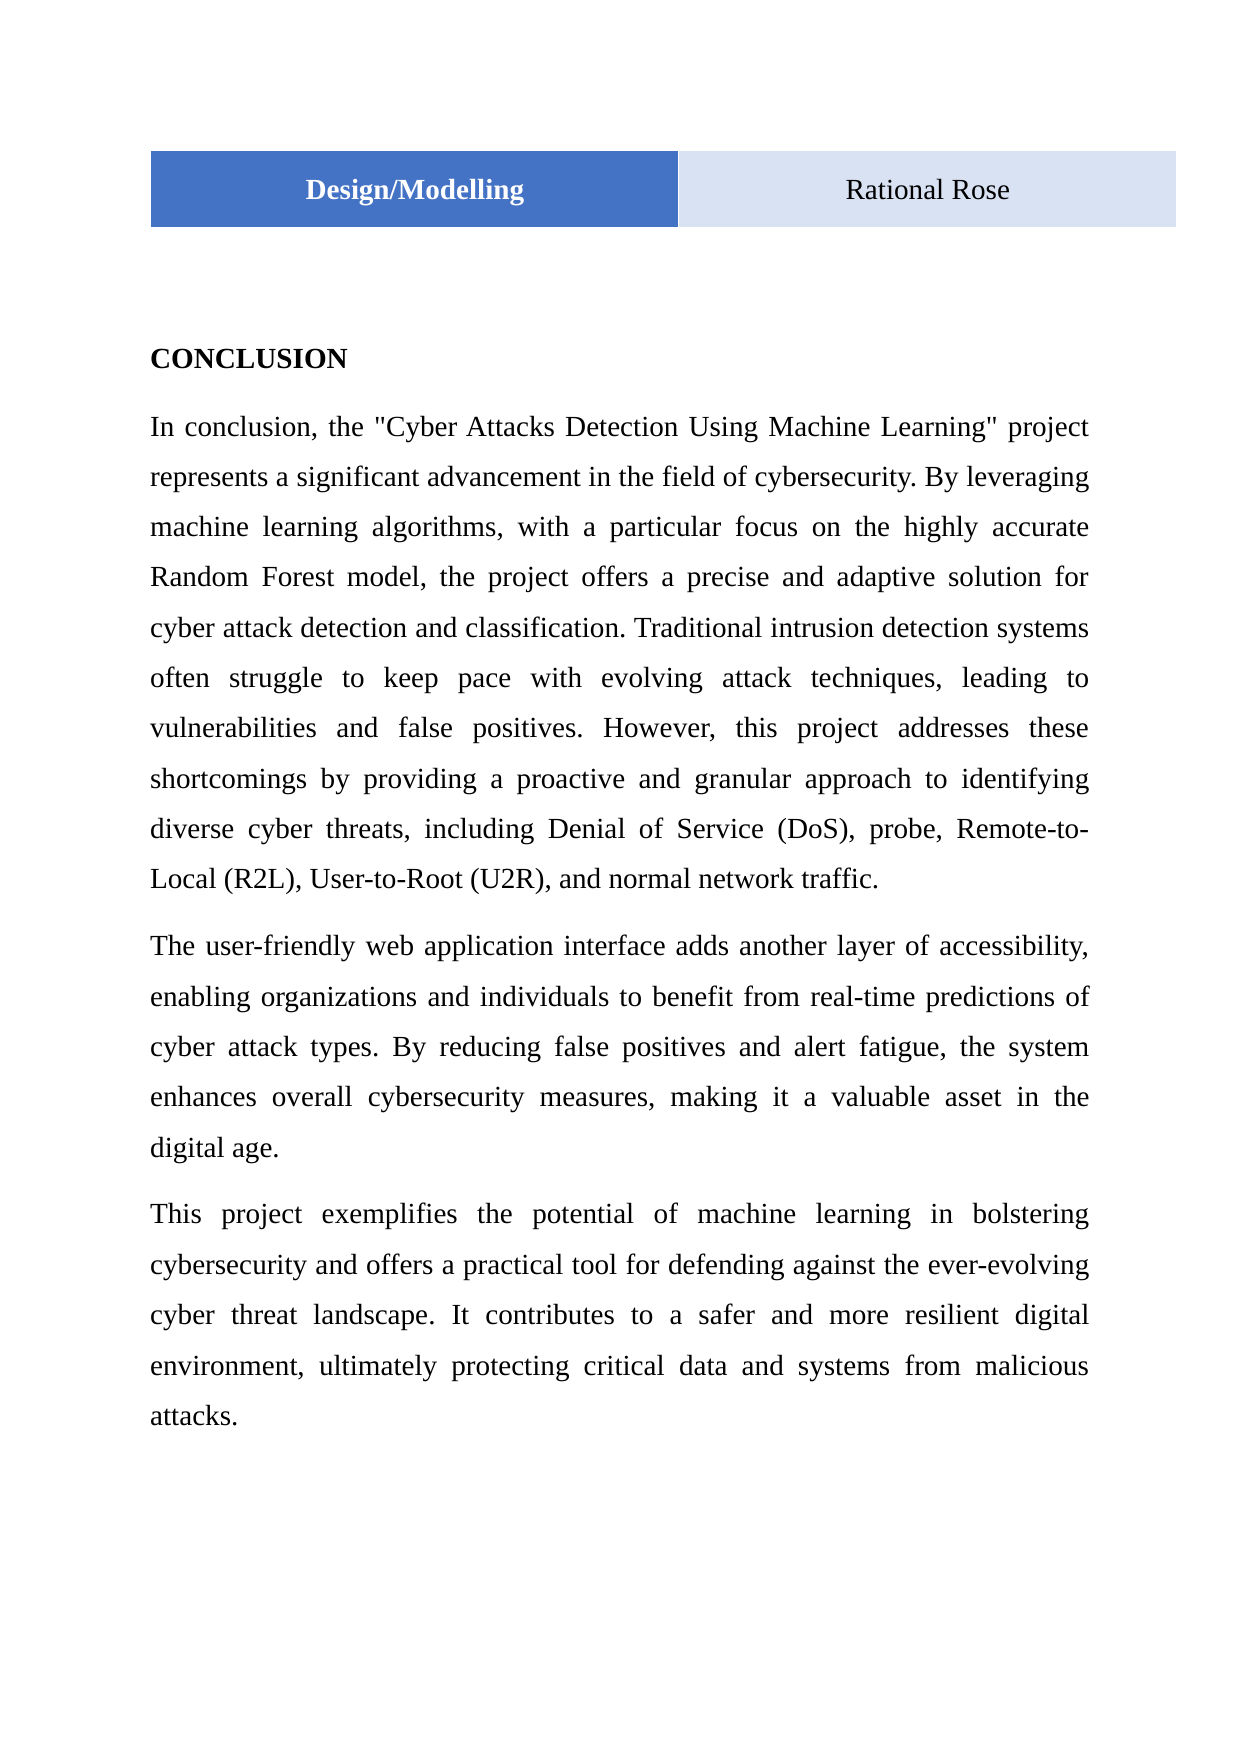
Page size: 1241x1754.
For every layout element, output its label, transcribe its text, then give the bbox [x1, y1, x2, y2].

table_cell Design/Modelling [151, 151, 678, 227]
text The user-friendly web application interface adds another layer of accessibility, enabling organizations and individuals to benefit from real-time predictions of cyber attack types. By reducing false positives and alert fatigue, the system enhances overall cybersecurity measures, making it a valuable asset in the digital age. [150, 928, 1090, 1163]
text CONCLUSION [150, 342, 1090, 375]
table_cell Rational Rose [679, 151, 1176, 227]
text In conclusion, the "Cyber Attacks Detection Using Machine Learning" project represents a significant advancement in the field of cybersecurity. By leveraging machine learning algorithms, with a particular focus on the highly accurate Random Forest model, the project offers a precise and adaptive solution for cyber attack detection and classification. Traditional intrusion detection systems often struggle to keep pace with evolving attack techniques, leading to vulnerabilities and false positives. However, this project addresses these shortcomings by providing a proactive and granular approach to identifying diverse cyber threats, including Denial of Service (DoS), probe, Remote-to-Local (R2L), User-to-Root (U2R), and normal network traffic. [150, 409, 1090, 895]
text This project exemplifies the potential of machine learning in bolstering cybersecurity and offers a practical tool for defending against the ever-evolving cyber threat landscape. It contributes to a safer and more resilient digital environment, ultimately protecting critical data and systems from malicious attacks. [150, 1197, 1090, 1431]
